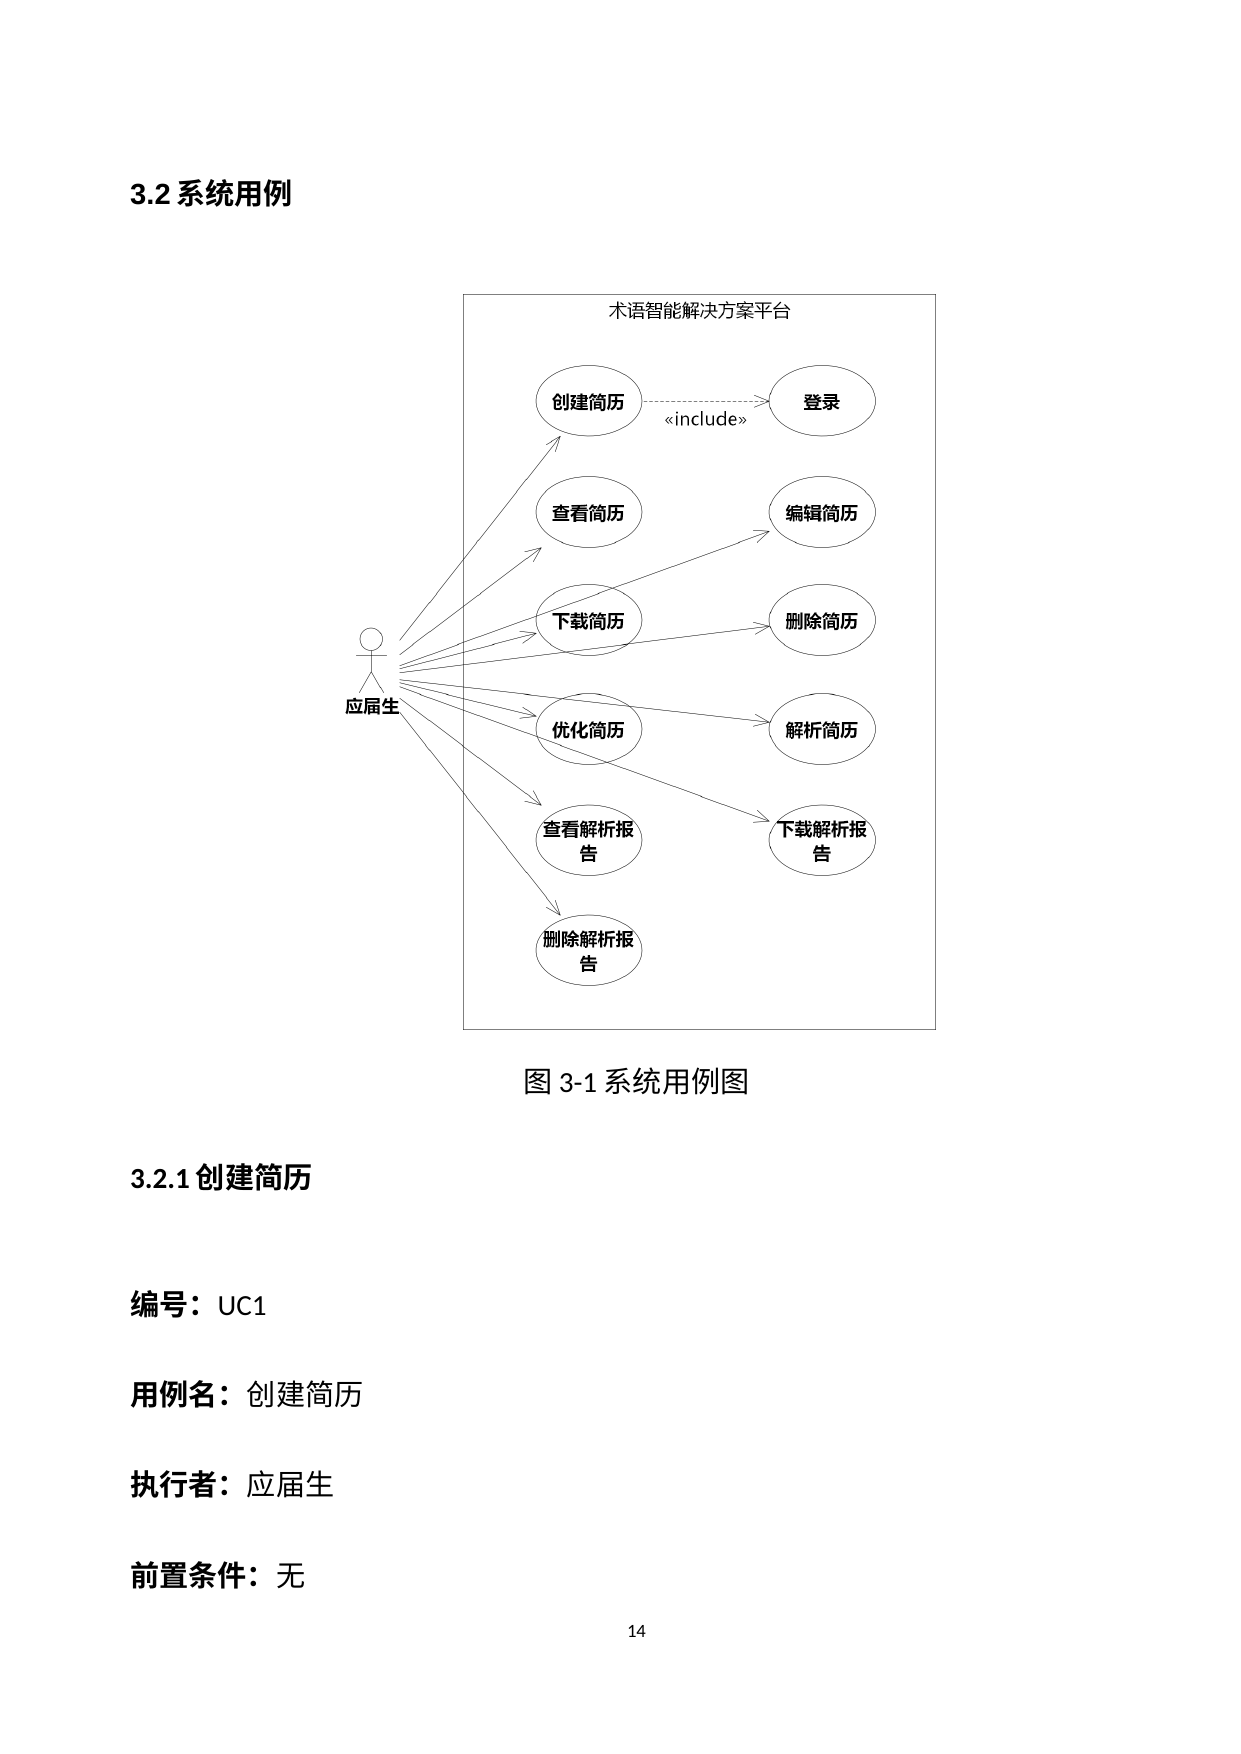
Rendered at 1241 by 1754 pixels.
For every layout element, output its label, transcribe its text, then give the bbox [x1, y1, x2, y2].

text 图3-1 系统用例图 [130, 1045, 1143, 1114]
subtitle 3.2.1创建简历 [130, 1141, 1143, 1210]
text 用例名：创建简历 [130, 1358, 1143, 1427]
text 执行者：应届生 [130, 1448, 1143, 1517]
subtitle 3.2系统用例 [130, 157, 1143, 226]
picture [327, 283, 945, 1037]
text 前置条件：无 [130, 1539, 1143, 1608]
text 编号：UC1 [130, 1268, 1143, 1337]
